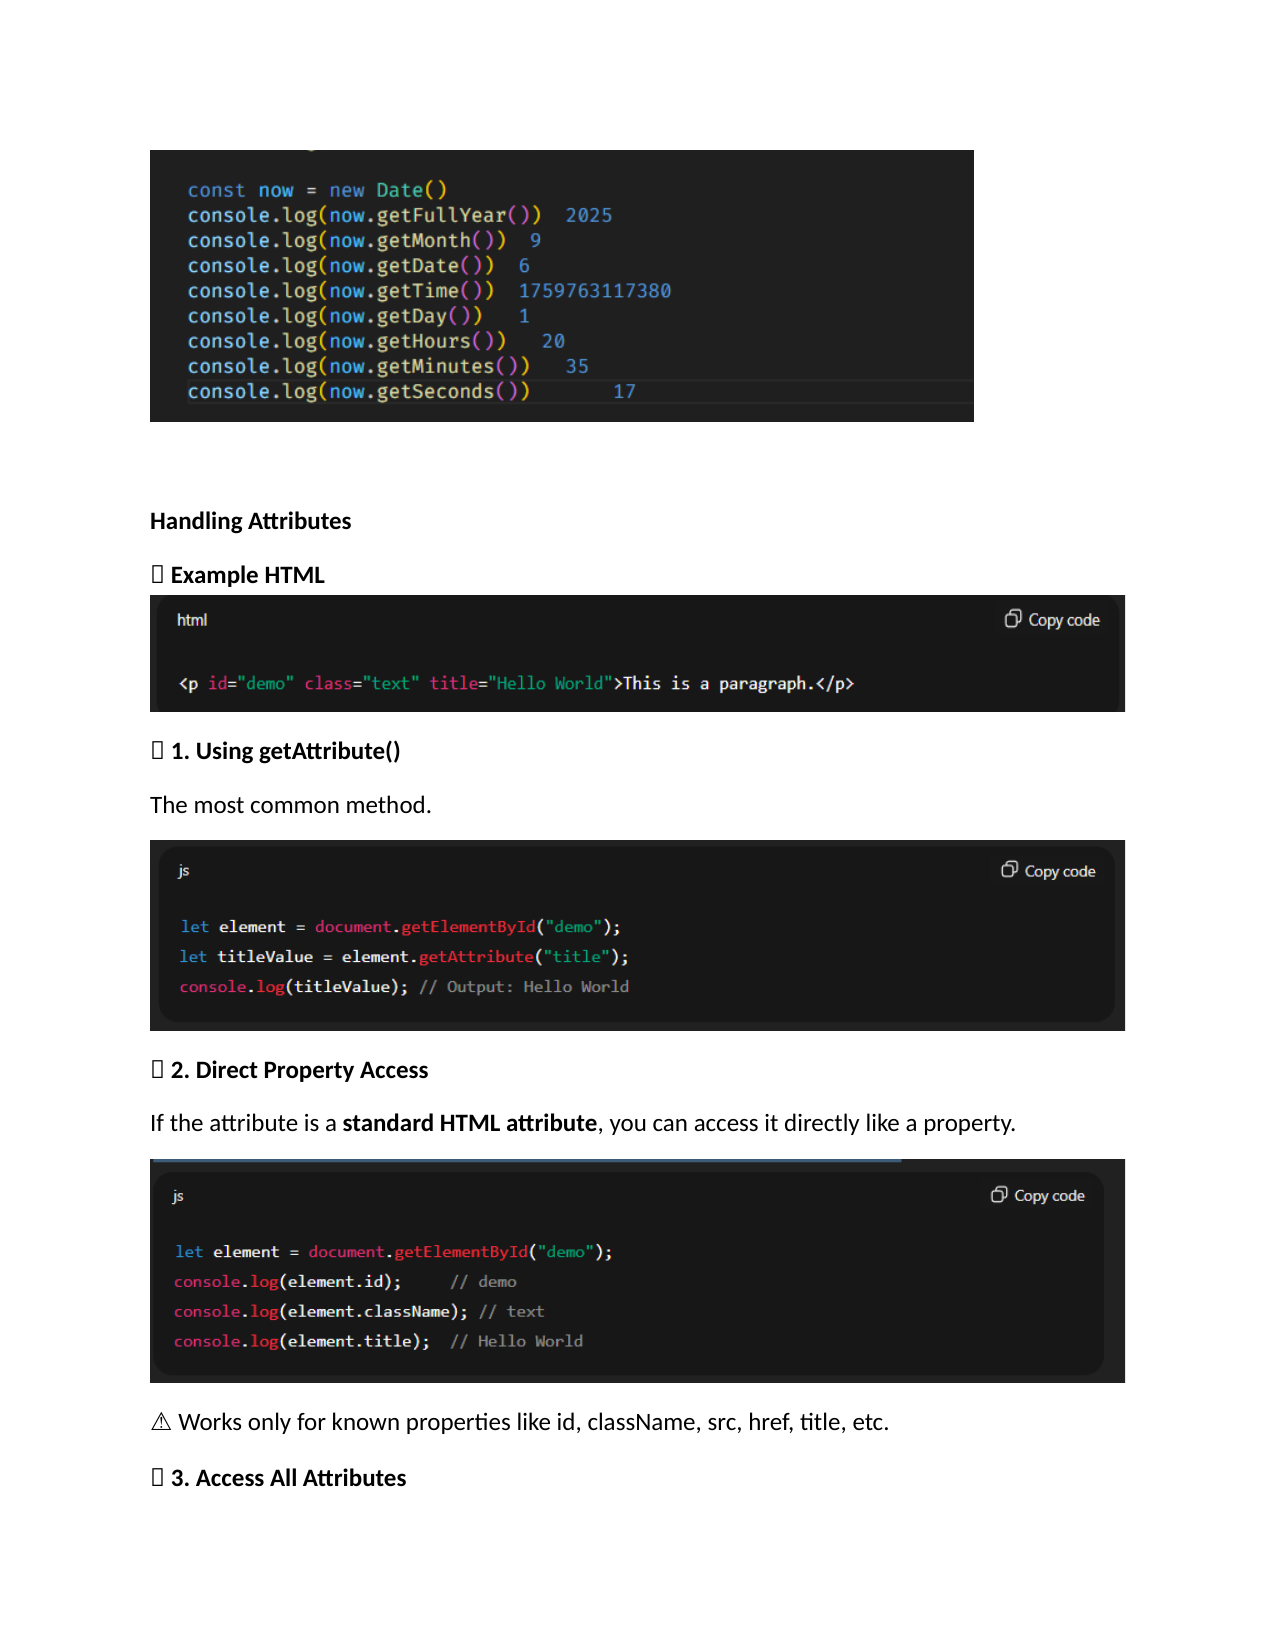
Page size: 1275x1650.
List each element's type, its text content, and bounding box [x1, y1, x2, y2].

text If the attribute is a standard HTML attribute, you can access it directly like a property. [150, 1108, 1125, 1138]
text The most common method. [150, 789, 1125, 819]
text ✅ 3. Access All Attributes [150, 1459, 1125, 1493]
text ⚠️ Works only for known properties like id, className, src, href, title, etc. [150, 1403, 1125, 1438]
picture [150, 840, 1125, 1031]
text 🧩 Example HTML [150, 556, 1125, 591]
picture [150, 150, 974, 422]
text Handling Attributes [150, 505, 1125, 535]
text ✅ 2. Direct Property Access [150, 1052, 1125, 1086]
picture [150, 1159, 1125, 1383]
text ✅ 1. Using getAttribute() [150, 733, 1125, 767]
picture [150, 595, 1125, 712]
